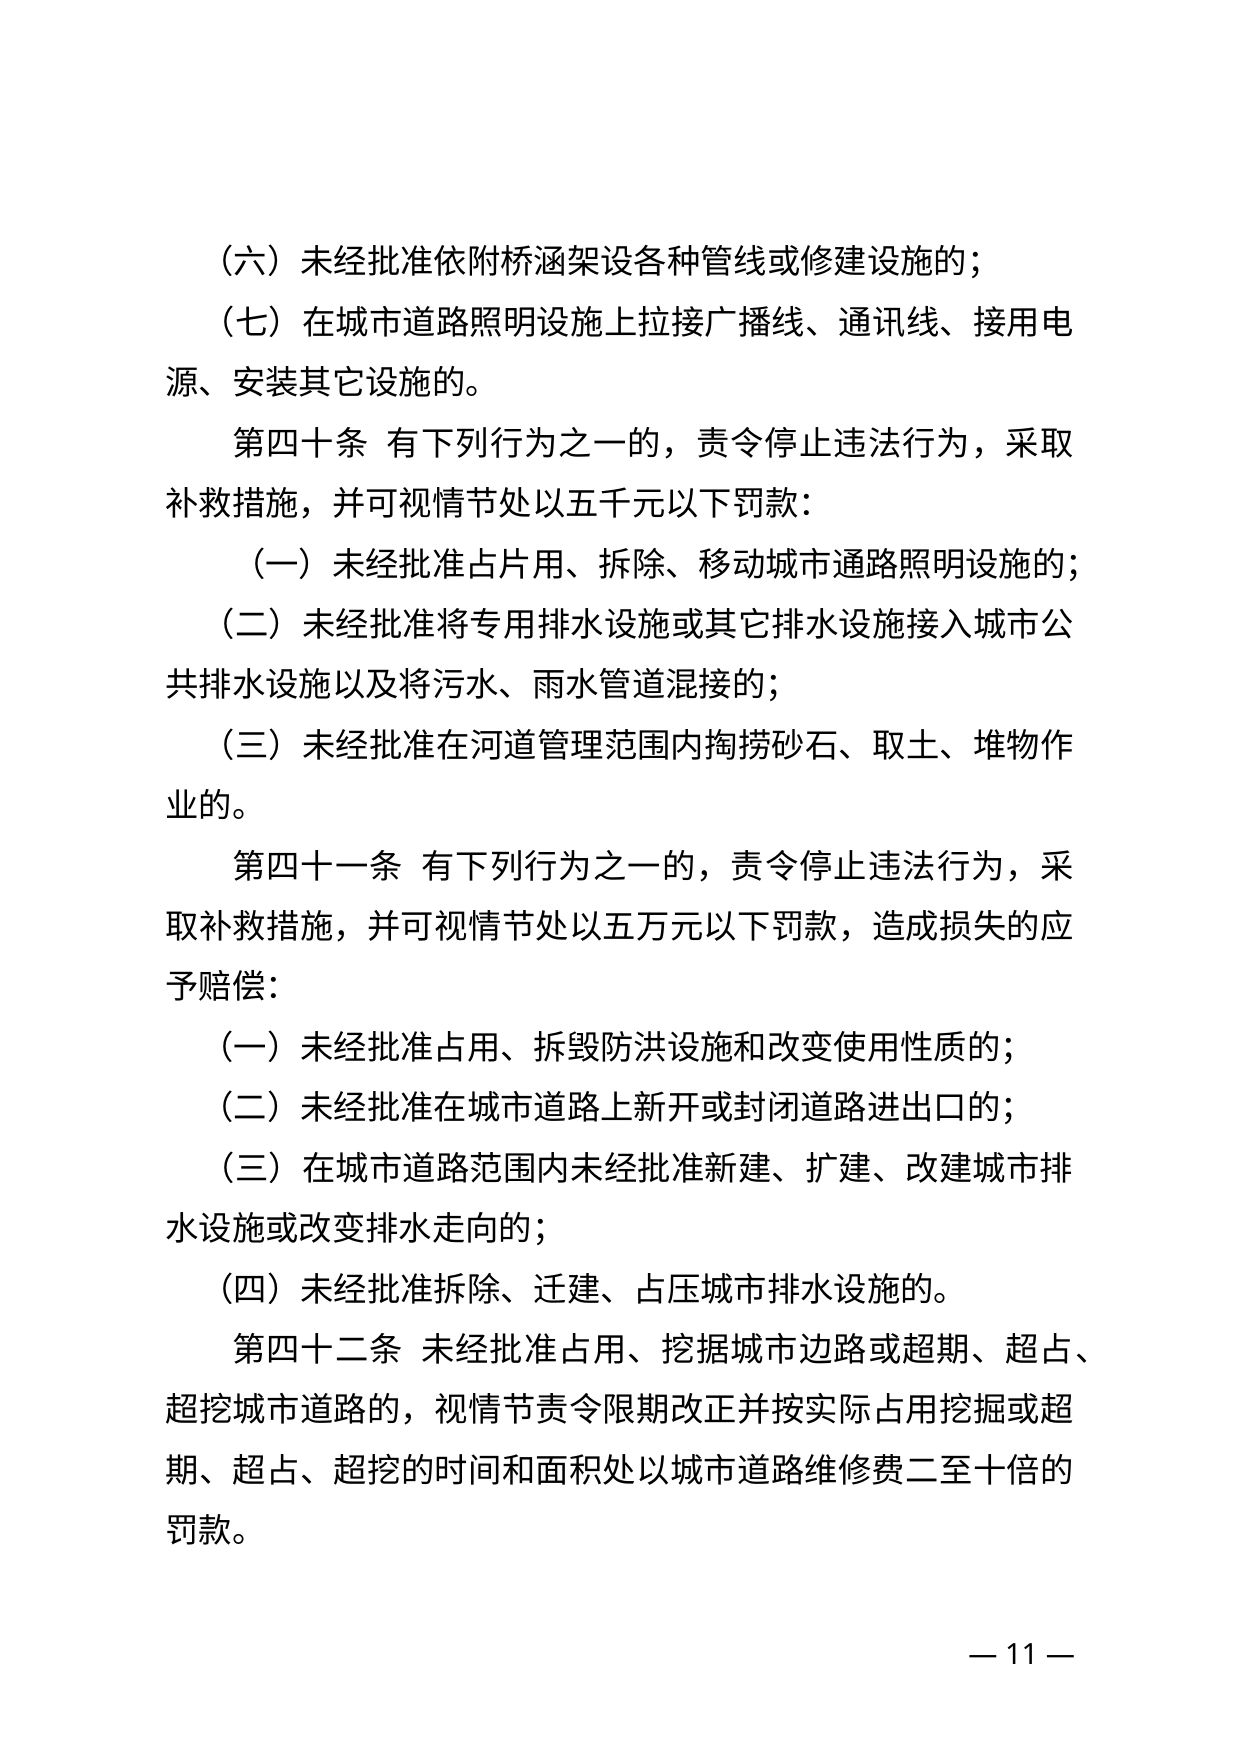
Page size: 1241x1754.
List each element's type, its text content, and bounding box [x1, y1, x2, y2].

text （三）未经批准在河道管理范围内掏捞砂石、取土、堆物作业的。 [165, 709, 1075, 830]
text （一）未经批准占片用、拆除、移动城市通路照明设施的； [165, 528, 1075, 588]
text （六）未经批准依附桥涵架设各种管线或修建设施的； [165, 226, 1075, 286]
text （二）未经批准在城市道路上新开或封闭道路进出口的； [165, 1071, 1075, 1132]
text （一）未经批准占用、拆毁防洪设施和改变使用性质的； [165, 1011, 1075, 1071]
text 第四十条 有下列行为之一的，责令停止违法行为，采取补救措施，并可视情节处以五千元以下罚款： [165, 407, 1075, 528]
text （二）未经批准将专用排水设施或其它排水设施接入城市公共排水设施以及将污水、雨水管道混接的； [165, 588, 1075, 709]
text 第四十二条 未经批准占用、挖据城市边路或超期、超占、超挖城市道路的，视情节责令限期改正并按实际占用挖掘或超期、超占、超挖的时间和面积处以城市道路维修费二至十倍的罚款。 [165, 1313, 1075, 1555]
text （七）在城市道路照明设施上拉接广播线、通讯线、接用电源、安装其它设施的。 [165, 286, 1075, 407]
text （三）在城市道路范围内未经批准新建、扩建、改建城市排水设施或改变排水走向的； [165, 1132, 1075, 1253]
text （四）未经批准拆除、迁建、占压城市排水设施的。 [165, 1253, 1075, 1313]
text 第四十一条 有下列行为之一的，责令停止违法行为，采取补救措施，并可视情节处以五万元以下罚款，造成损失的应予赔偿： [165, 830, 1075, 1011]
